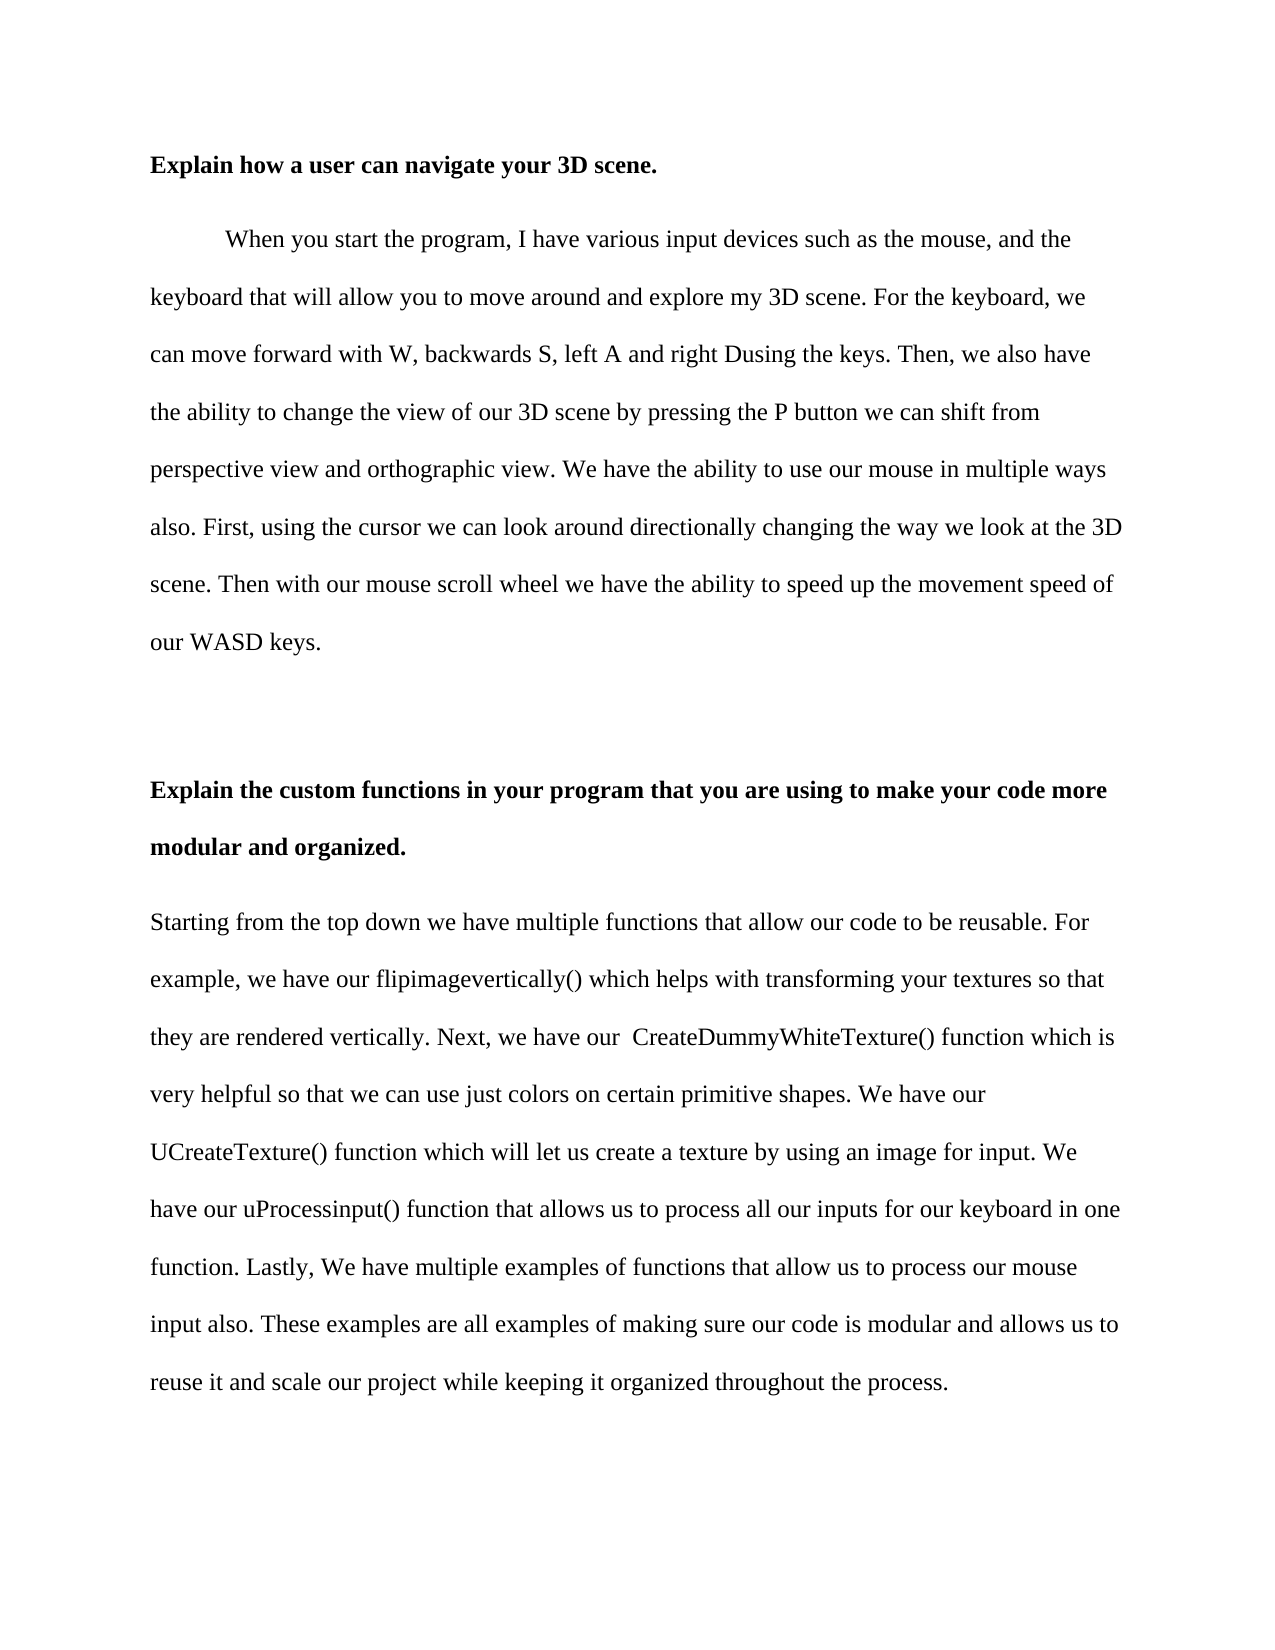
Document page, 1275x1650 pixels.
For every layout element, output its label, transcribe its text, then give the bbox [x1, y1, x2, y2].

text Explain the custom functions in your program that you are using to make your code more modular and organized. [150, 775, 1125, 861]
text Explain how a user can navigate your 3D scene. [150, 150, 1125, 179]
text Starting from the top down we have multiple functions that allow our code to be reusable. For example, we have our flipimagevertically() which helps with transforming your textures so that they are rendered vertically. Next, we have our CreateDummyWhiteTexture() function which is very helpful so that we can use just colors on certain primitive shapes. We have our UCreateTexture() function which will let us create a texture by using an image for input. We have our uProcessinput() function that allows us to process all our inputs for our keyboard in one function. Lastly, We have multiple examples of functions that allow us to process our mouse input also. These examples are all examples of making sure our code is modular and allows us to reuse it and scale our project while keeping it organized throughout the process. [150, 907, 1125, 1395]
text When you start the program, I have various input devices such as the mouse, and the keyboard that will allow you to move around and explore my 3D scene. For the keyboard, we can move forward with W, backwards S, left A and right Dusing the keys. Then, we also have the ability to change the view of our 3D scene by pressing the P button we can shift from perspective view and orthographic view. We have the ability to use our mouse in multiple ways also. First, using the cursor we can look around directionally changing the way we look at the 3D scene. Then with our mouse scroll wheel we have the ability to speed up the movement speed of our WASD keys. [150, 224, 1125, 655]
